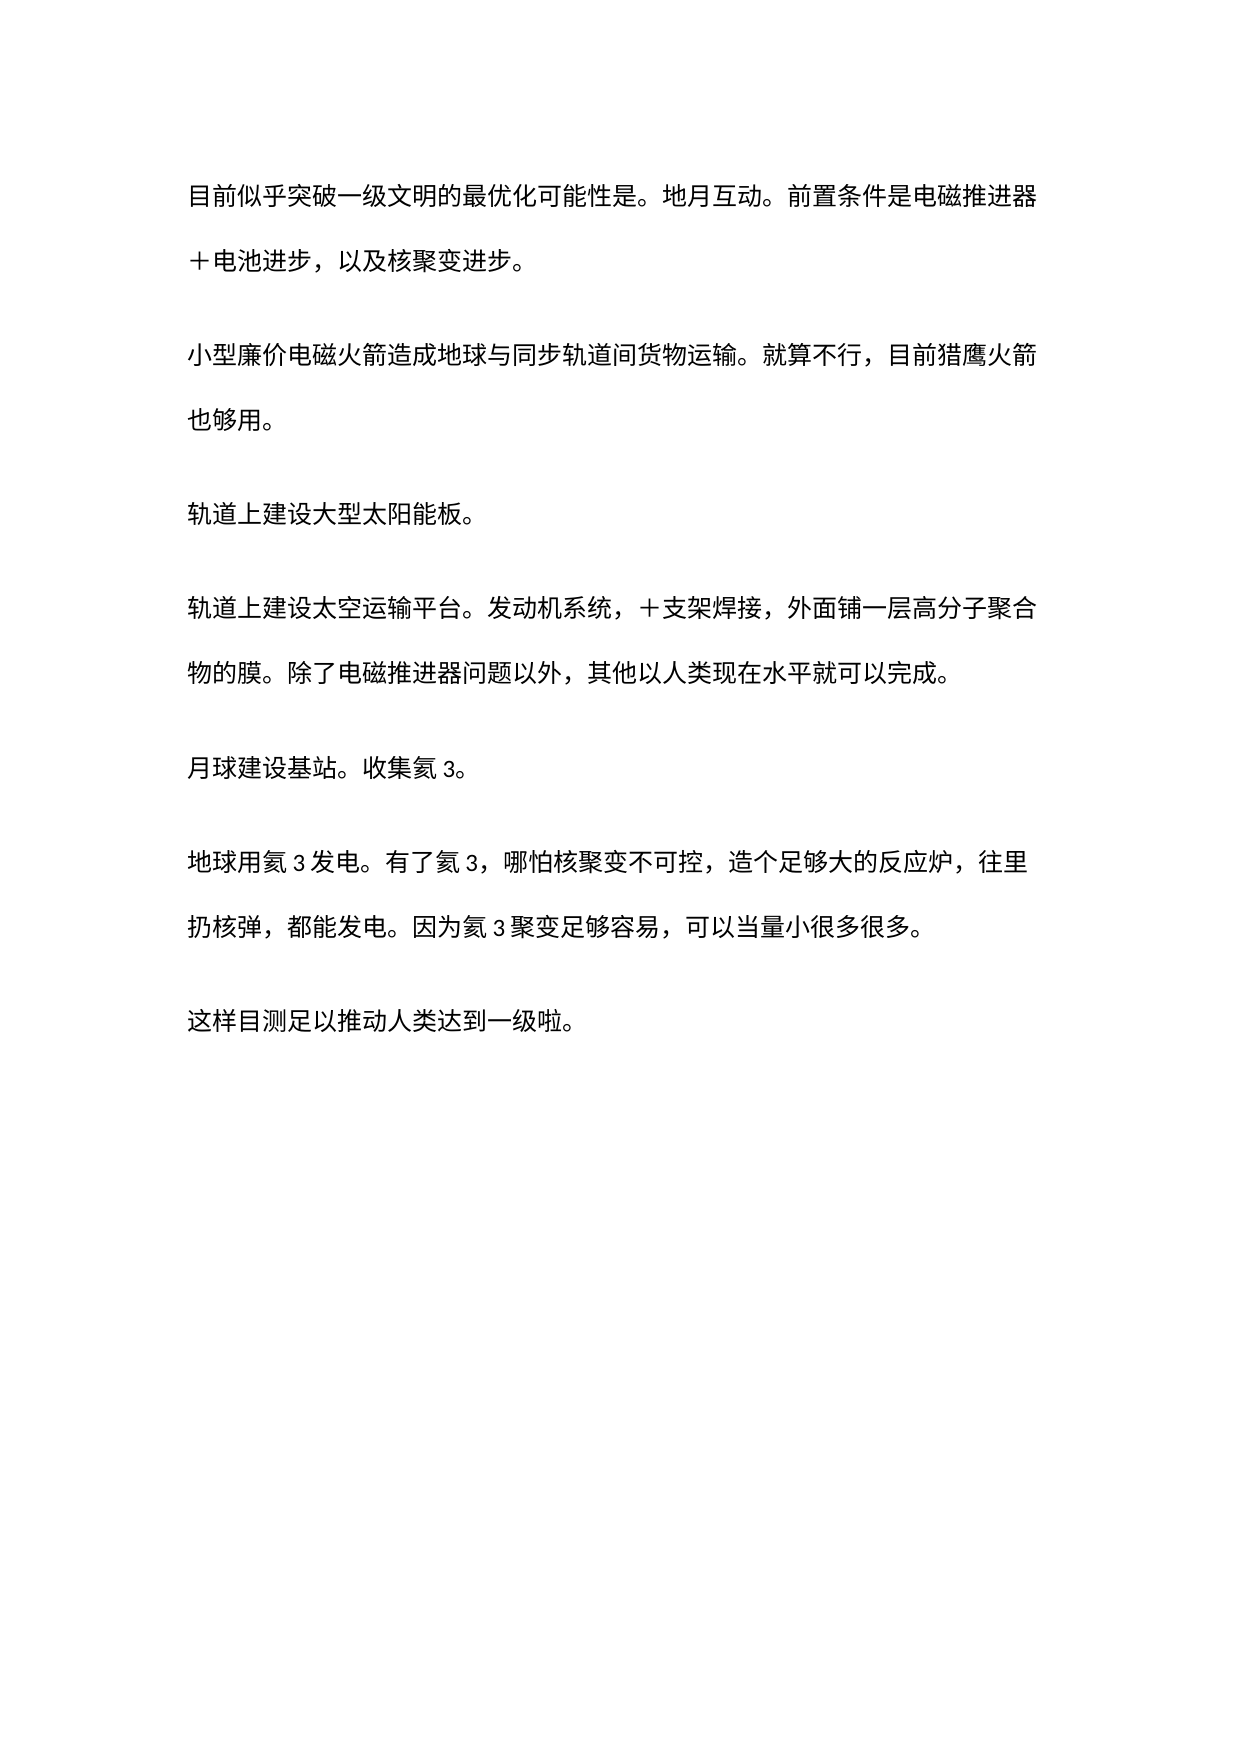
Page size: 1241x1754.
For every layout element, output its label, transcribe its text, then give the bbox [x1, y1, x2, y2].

text 地球用氦3发电。有了氦3，哪怕核聚变不可控，造个足够大的反应炉，往里扔核弹，都能发电。因为氦3聚变足够容易，可以当量小很多很多。 [187, 828, 1053, 958]
text 轨道上建设大型太阳能板。 [187, 480, 1053, 545]
text 月球建设基站。收集氦3。 [187, 734, 1053, 799]
text 目前似乎突破一级文明的最优化可能性是。地月互动。前置条件是电磁推进器＋电池进步，以及核聚变进步。 [187, 162, 1053, 292]
text 小型廉价电磁火箭造成地球与同步轨道间货物运输。就算不行，目前猎鹰火箭也够用。 [187, 321, 1053, 451]
text 轨道上建设太空运输平台。发动机系统，＋支架焊接，外面铺一层高分子聚合物的膜。除了电磁推进器问题以外，其他以人类现在水平就可以完成。 [187, 574, 1053, 704]
text 这样目测足以推动人类达到一级啦。 [187, 987, 1053, 1052]
